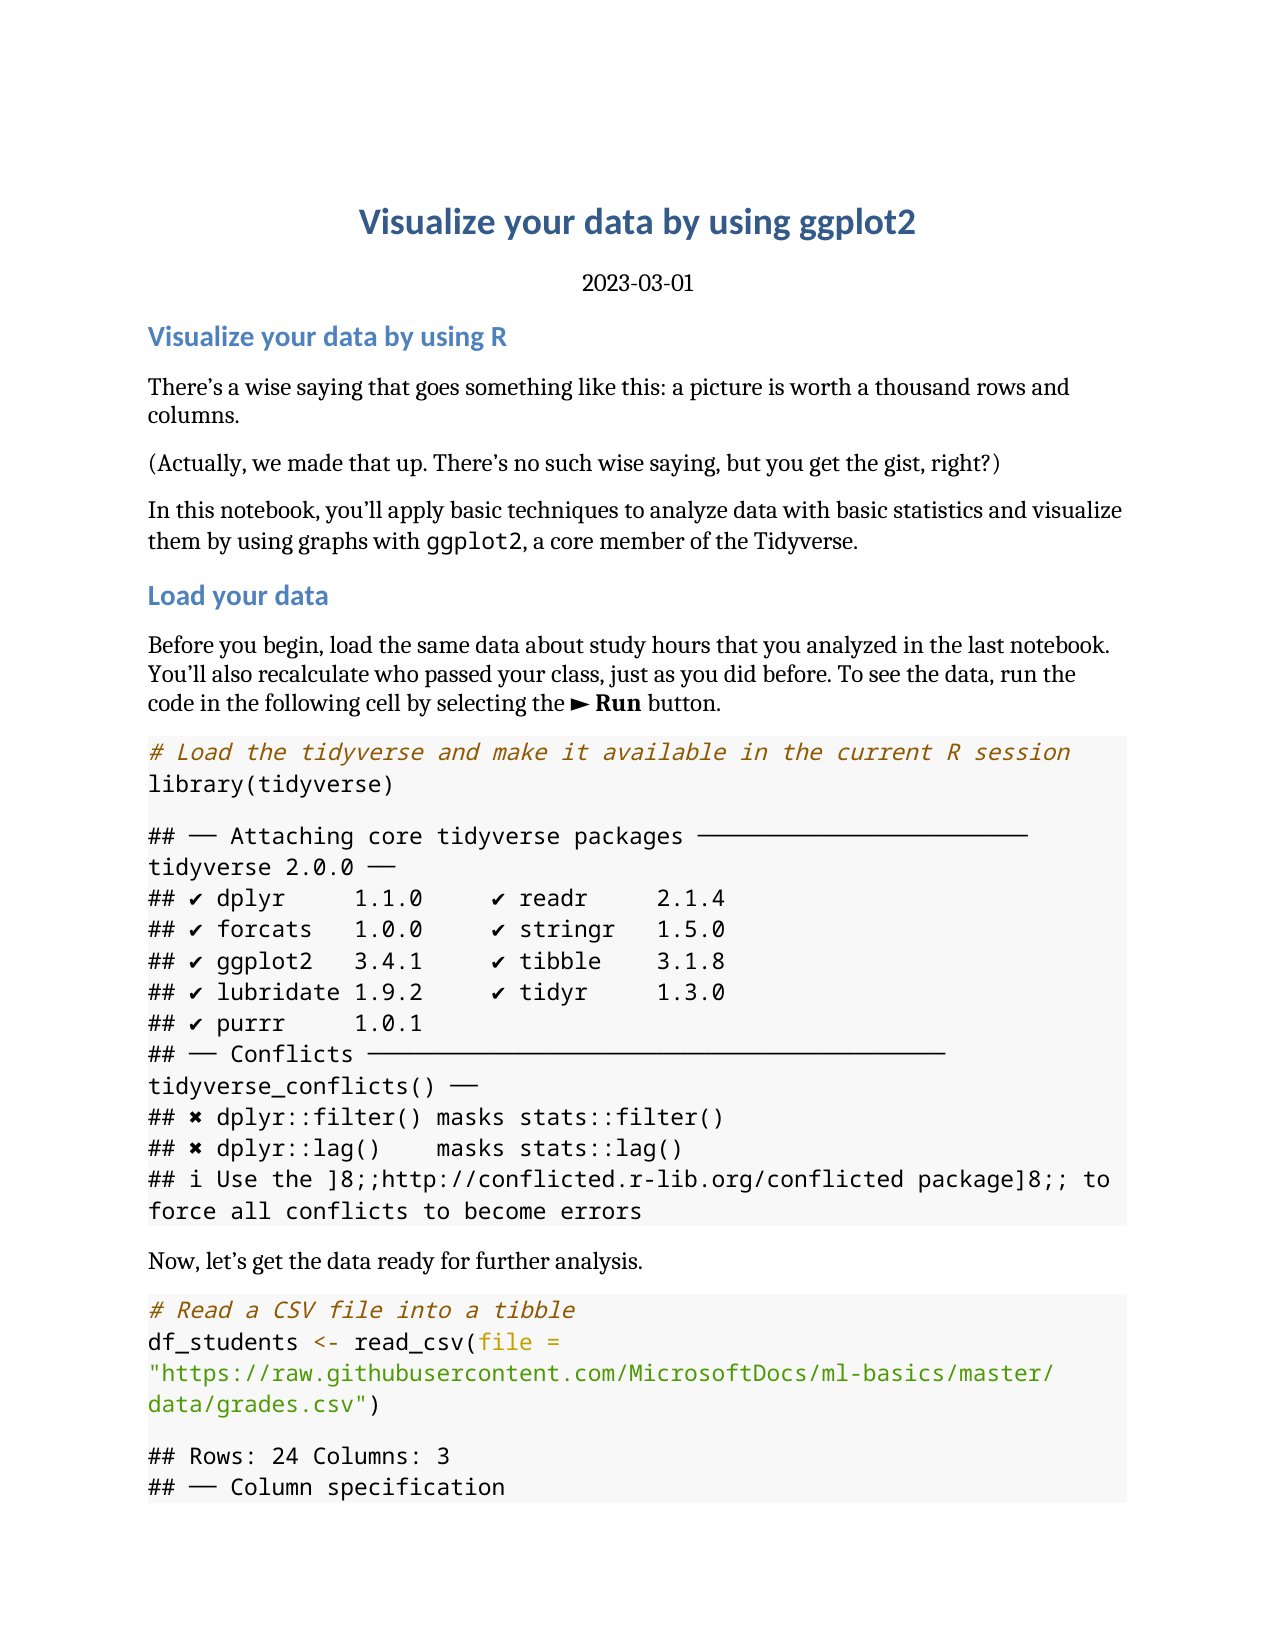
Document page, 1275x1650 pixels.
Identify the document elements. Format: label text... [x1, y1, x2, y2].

subtitle Load your data [148, 577, 1127, 613]
text # Load the tidyverse and make it available in the current R session library(tidyverse) [395, 736, 1127, 799]
text Now, let’s get the data ready for further analysis. [148, 1247, 1127, 1276]
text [148, 1440, 1127, 1503]
text 2023-03-01 [148, 268, 1127, 297]
text # Read a CSV file into a tibble df_students <- read_csv(file = "https://raw.githubusercontent.com/MicrosoftDocs/ml-basics/master/data/grades.csv") [381, 1294, 1127, 1419]
text ## ── Attaching core tidyverse packages ──────────────────────── tidyverse 2.0.0 ── ## ✔ dplyr 1.1.0 ✔ readr 2.1.4 ## ✔ forcats 1.0.0 ✔ stringr 1.5.0 ## ✔ ggplot2 3.4.1 ✔ tibble 3.1.8 ## ✔ lubridate 1.9.2 ✔ tidyr 1.3.0 ## ✔ purrr 1.0.1 ## ── Conflicts ────────────────────────────────────────── tidyverse_conflicts() ── ## ✖ dplyr::filter() masks stats::filter() ## ✖ dplyr::lag() masks stats::lag() ## ℹ Use the ]8;;http://conflicted.r-lib.org/conflicted package]8;; to force all conflicts to become errors [148, 820, 1127, 1226]
subtitle Visualize your data by using R [148, 318, 1127, 354]
text There’s a wise saying that goes something like this: a picture is worth a thousand rows and columns. [148, 372, 1127, 430]
title Visualize your data by using ggplot2 [148, 198, 1127, 243]
text In this notebook, you’ll apply basic techniques to analyze data with basic statistics and visualize them by using graphs with ggplot2, a core member of the Tidyverse. [148, 496, 1127, 556]
text Before you begin, load the same data about study hours that you analyzed in the last notebook. You’ll also recalculate who passed your class, just as you did before. To see the data, run the code in the following cell by selecting the ► Run button. [148, 631, 1127, 718]
text (Actually, we made that up. There’s no such wise saying, but you get the gist, right?) [148, 449, 1127, 477]
